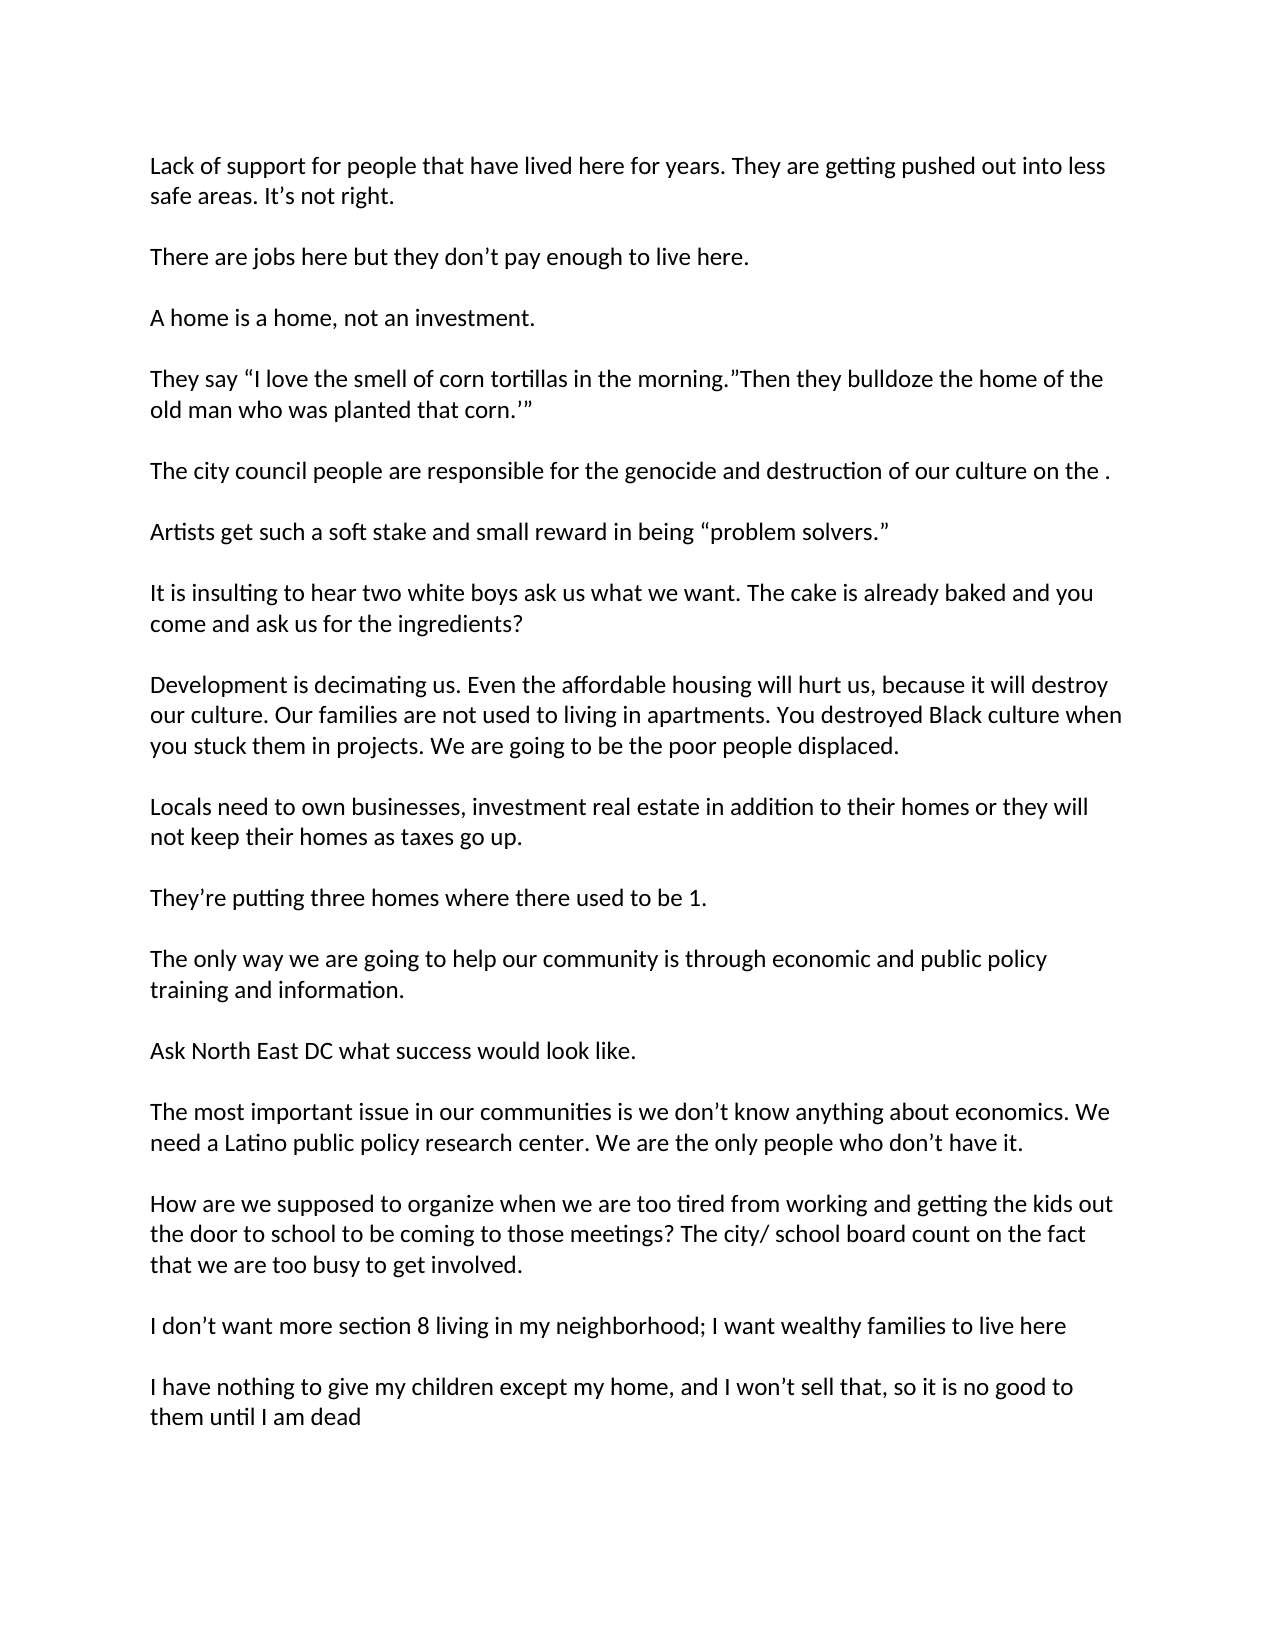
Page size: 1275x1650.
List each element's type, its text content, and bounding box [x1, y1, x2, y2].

text I don’t want more section 8 living in my neighborhood; I want wealthy families to live here [150, 1310, 1125, 1340]
text The only way we are going to help our community is through economic and public policy training and information. [150, 943, 1125, 1004]
text The most important issue in our communities is we don’t know anything about economics. We need a Latino public policy research center. We are the only people who don’t have it. [150, 1096, 1125, 1157]
text Locals need to own businesses, investment real estate in addition to their homes or they will not keep their homes as taxes go up. [150, 791, 1125, 852]
text Artists get such a soft stake and small reward in being “problem solvers.” [150, 516, 1125, 547]
text The city council people are responsible for the genocide and destruction of our culture on the . [150, 455, 1125, 486]
text It is insulting to hear two white boys ask us what we want. The cake is already baked and you come and ask us for the ingredients? [150, 577, 1125, 638]
text Development is decimating us. Even the affordable housing will hurt us, because it will destroy our culture. Our families are not used to living in apartments. You destroyed Black culture when you stuck them in projects. We are going to be the poor people displaced. [150, 669, 1125, 760]
text A home is a home, not an investment. [150, 303, 1125, 333]
text They’re putting three homes where there used to be 1. [150, 882, 1125, 913]
text They say “I love the smell of corn tortillas in the morning.”Then they bulldoze the home of the old man who was planted that corn.’” [150, 364, 1125, 425]
text There are jobs here but they don’t pay enough to live here. [150, 242, 1125, 272]
text Ask North East DC what success would look like. [150, 1035, 1125, 1066]
text I have nothing to give my children except my home, and I won’t sell that, so it is no good to them until I am dead [150, 1371, 1125, 1432]
text How are we supposed to organize when we are too tired from working and getting the kids out the door to school to be coming to those meetings? The city/ school board count on the fact that we are too busy to get involved. [150, 1188, 1125, 1279]
text Lack of support for people that have lived here for years. They are getting pushed out into less safe areas. It’s not right. [150, 150, 1125, 211]
